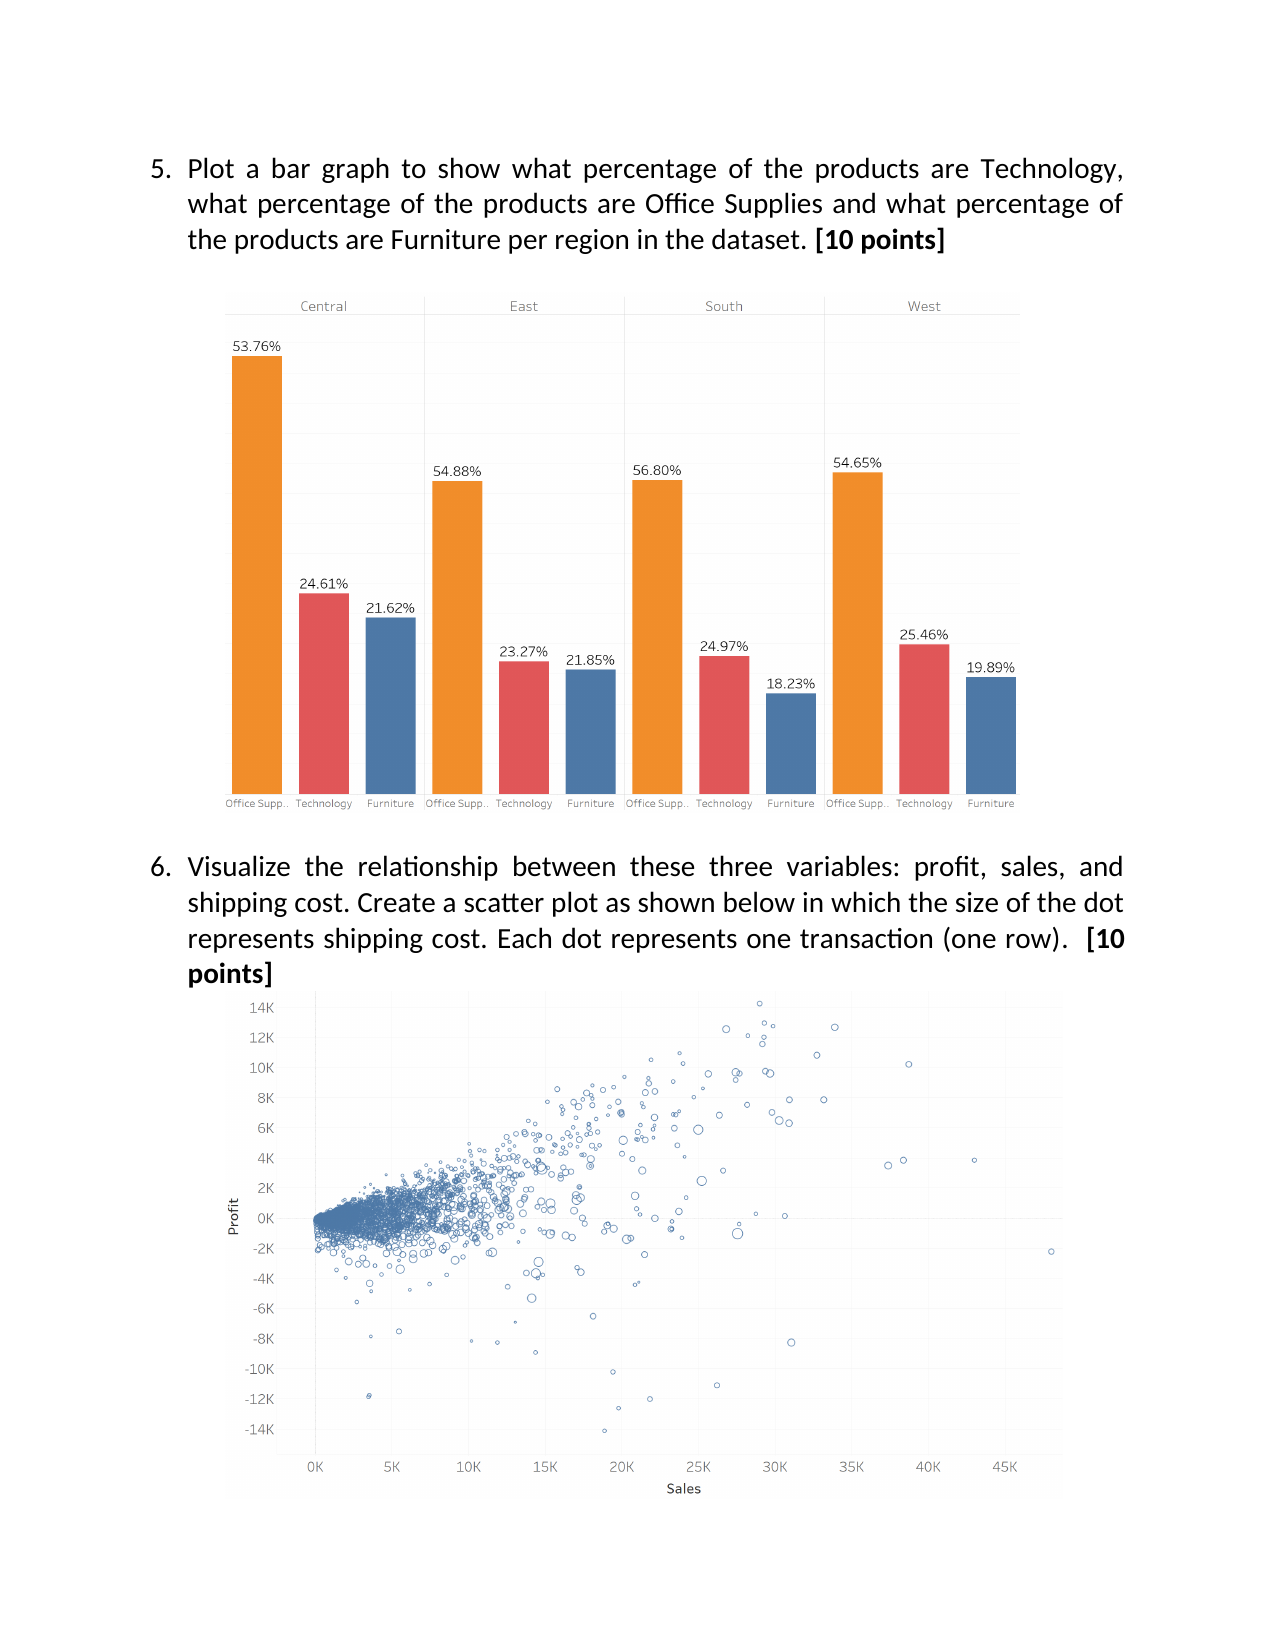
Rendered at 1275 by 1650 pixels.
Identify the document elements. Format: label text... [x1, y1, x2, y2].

list Visualize the relationship between these three variables: profit, sales, and shipping cost. Create a scatter plot as shown below in which the size of the dot represents shipping cost. Each dot represents one transaction (one row). [10 points] [150, 848, 1125, 991]
picture [225, 991, 1063, 1499]
list Plot a bar graph to show what percentage of the products are Technology, what percentage of the products are Office Supplies and what percentage of the products are Furniture per region in the dataset. [10 points] [150, 150, 1125, 257]
picture [225, 292, 1020, 813]
